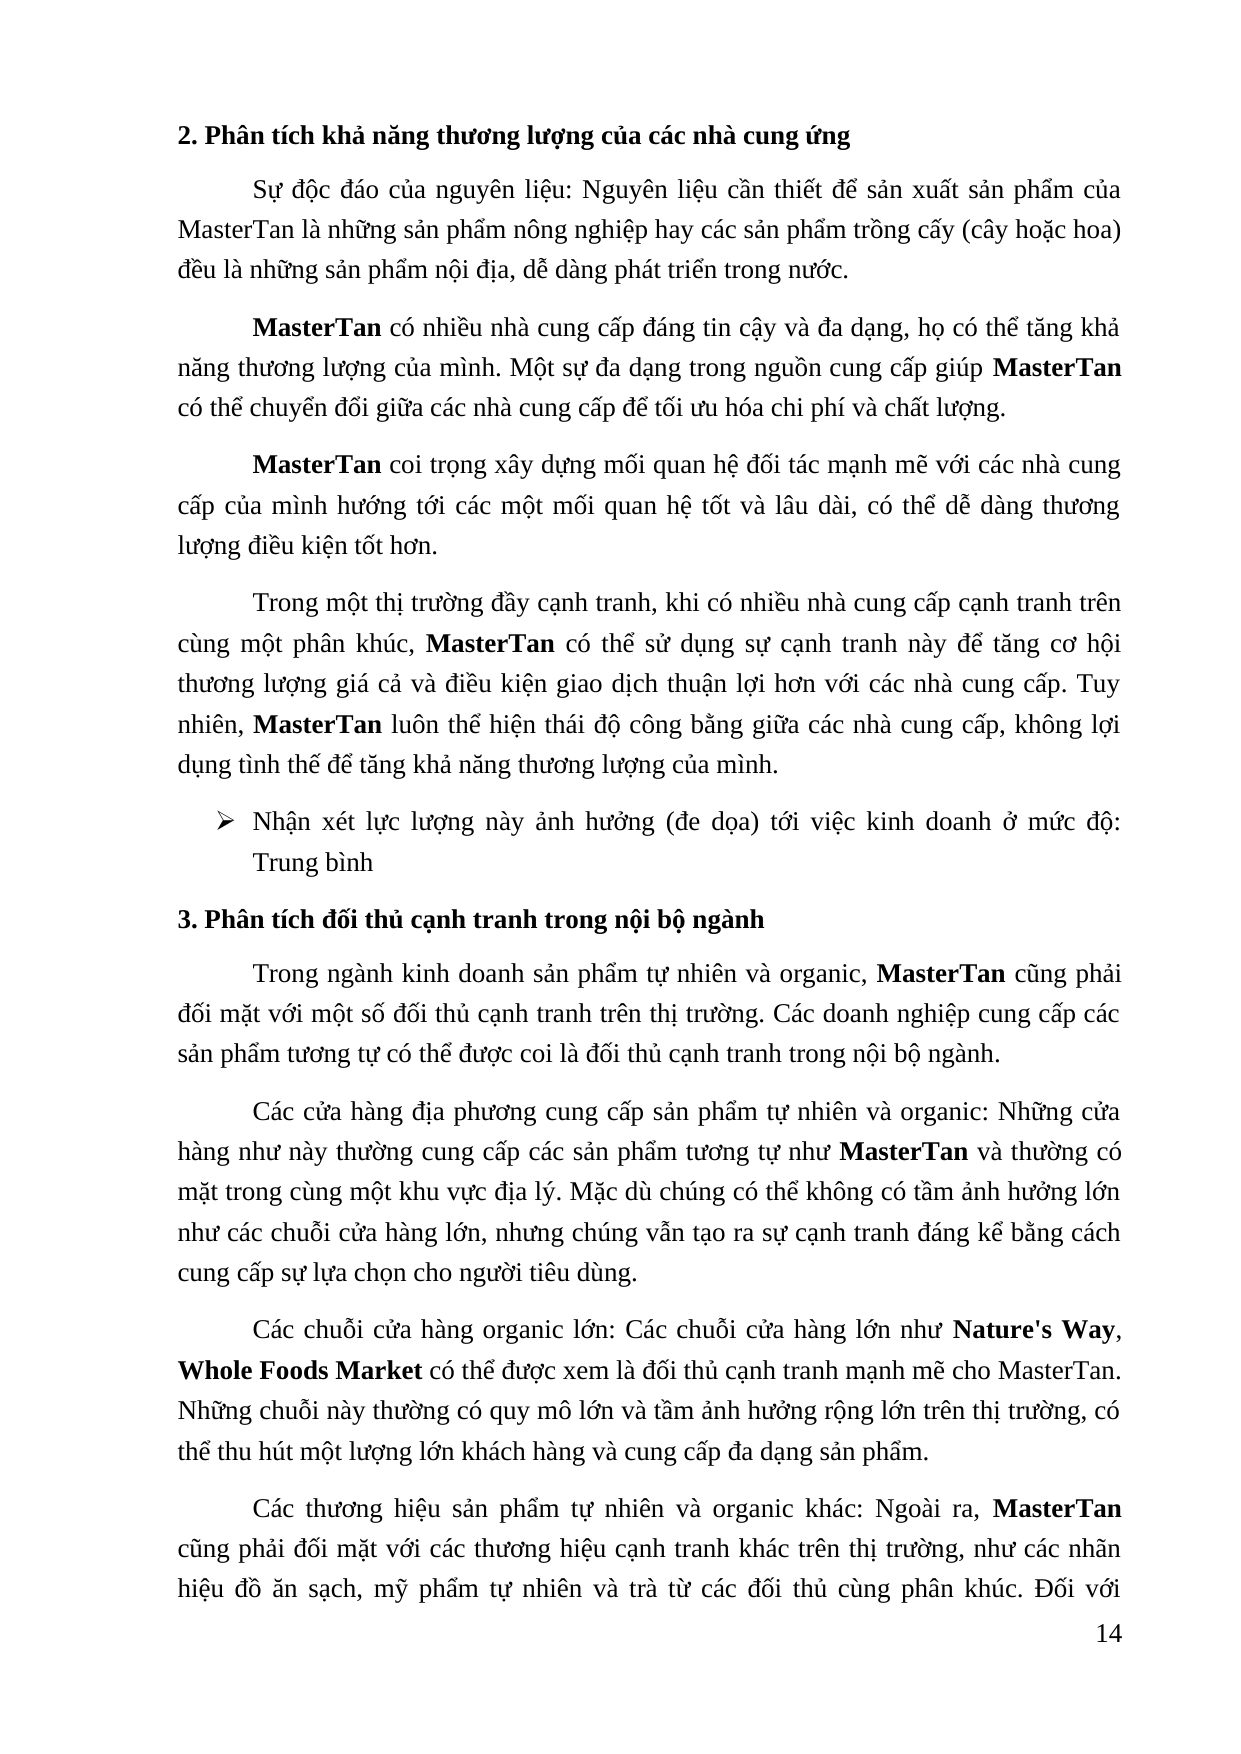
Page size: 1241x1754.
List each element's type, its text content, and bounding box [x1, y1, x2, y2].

text Trong ngành kinh doanh sản phẩm tự nhiên và organic, MasterTan cũng phải đối mặt với một số đối thủ cạnh tranh trên thị trường. Các doanh nghiệp cung cấp các sản phẩm tương tự có thể được coi là đối thủ cạnh tranh trong nội bộ ngành. [177, 957, 1122, 1069]
text Sự độc đáo của nguyên liệu: Nguyên liệu cần thiết để sản xuất sản phẩm của MasterTan là những sản phẩm nông nghiệp hay các sản phẩm trồng cấy (cây hoặc hoa) đều là những sản phẩm nội địa, dễ dàng phát triển trong nước. [177, 173, 1122, 285]
text Các cửa hàng địa phương cung cấp sản phẩm tự nhiên và organic: Những cửa hàng như này thường cung cấp các sản phẩm tương tự như MasterTan và thường có mặt trong cùng một khu vực địa lý. Mặc dù chúng có thể không có tầm ảnh hưởng lớn như các chuỗi cửa hàng lớn, nhưng chúng vẫn tạo ra sự cạnh tranh đáng kể bằng cách cung cấp sự lựa chọn cho người tiêu dùng. [177, 1095, 1122, 1287]
subtitle 2. Phân tích khả năng thương lượng của các nhà cung ứng [177, 119, 1122, 150]
text Trong một thị trường đầy cạnh tranh, khi có nhiều nhà cung cấp cạnh tranh trên cùng một phân khúc, MasterTan có thể sử dụng sự cạnh tranh này để tăng cơ hội thương lượng giá cả và điều kiện giao dịch thuận lợi hơn với các nhà cung cấp. Tuy nhiên, MasterTan luôn thể hiện thái độ công bằng giữa các nhà cung cấp, không lợi dụng tình thế để tăng khả năng thương lượng của mình. [177, 586, 1122, 779]
text Các chuỗi cửa hàng organic lớn: Các chuỗi cửa hàng lớn như Nature's Way, Whole Foods Market có thể được xem là đối thủ cạnh tranh mạnh mẽ cho MasterTan. Những chuỗi này thường có quy mô lớn và tầm ảnh hưởng rộng lớn trên thị trường, có thể thu hút một lượng lớn khách hàng và cung cấp đa dạng sản phẩm. [177, 1313, 1122, 1466]
text MasterTan coi trọng xây dựng mối quan hệ đối tác mạnh mẽ với các nhà cung cấp của mình hướng tới các một mối quan hệ tốt và lâu dài, có thể dễ dàng thương lượng điều kiện tốt hơn. [177, 448, 1122, 561]
subtitle 3. Phân tích đối thủ cạnh tranh trong nội bộ ngành [177, 903, 1122, 934]
text MasterTan có nhiều nhà cung cấp đáng tin cậy và đa dạng, họ có thể tăng khả năng thương lượng của mình. Một sự đa dạng trong nguồn cung cấp giúp MasterTan có thể chuyển đổi giữa các nhà cung cấp để tối ưu hóa chi phí và chất lượng. [177, 311, 1122, 423]
list Nhận xét lực lượng này ảnh hưởng (đe dọa) tới việc kinh doanh ở mức độ: Trung bình [215, 805, 1122, 877]
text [177, 1492, 1122, 1604]
